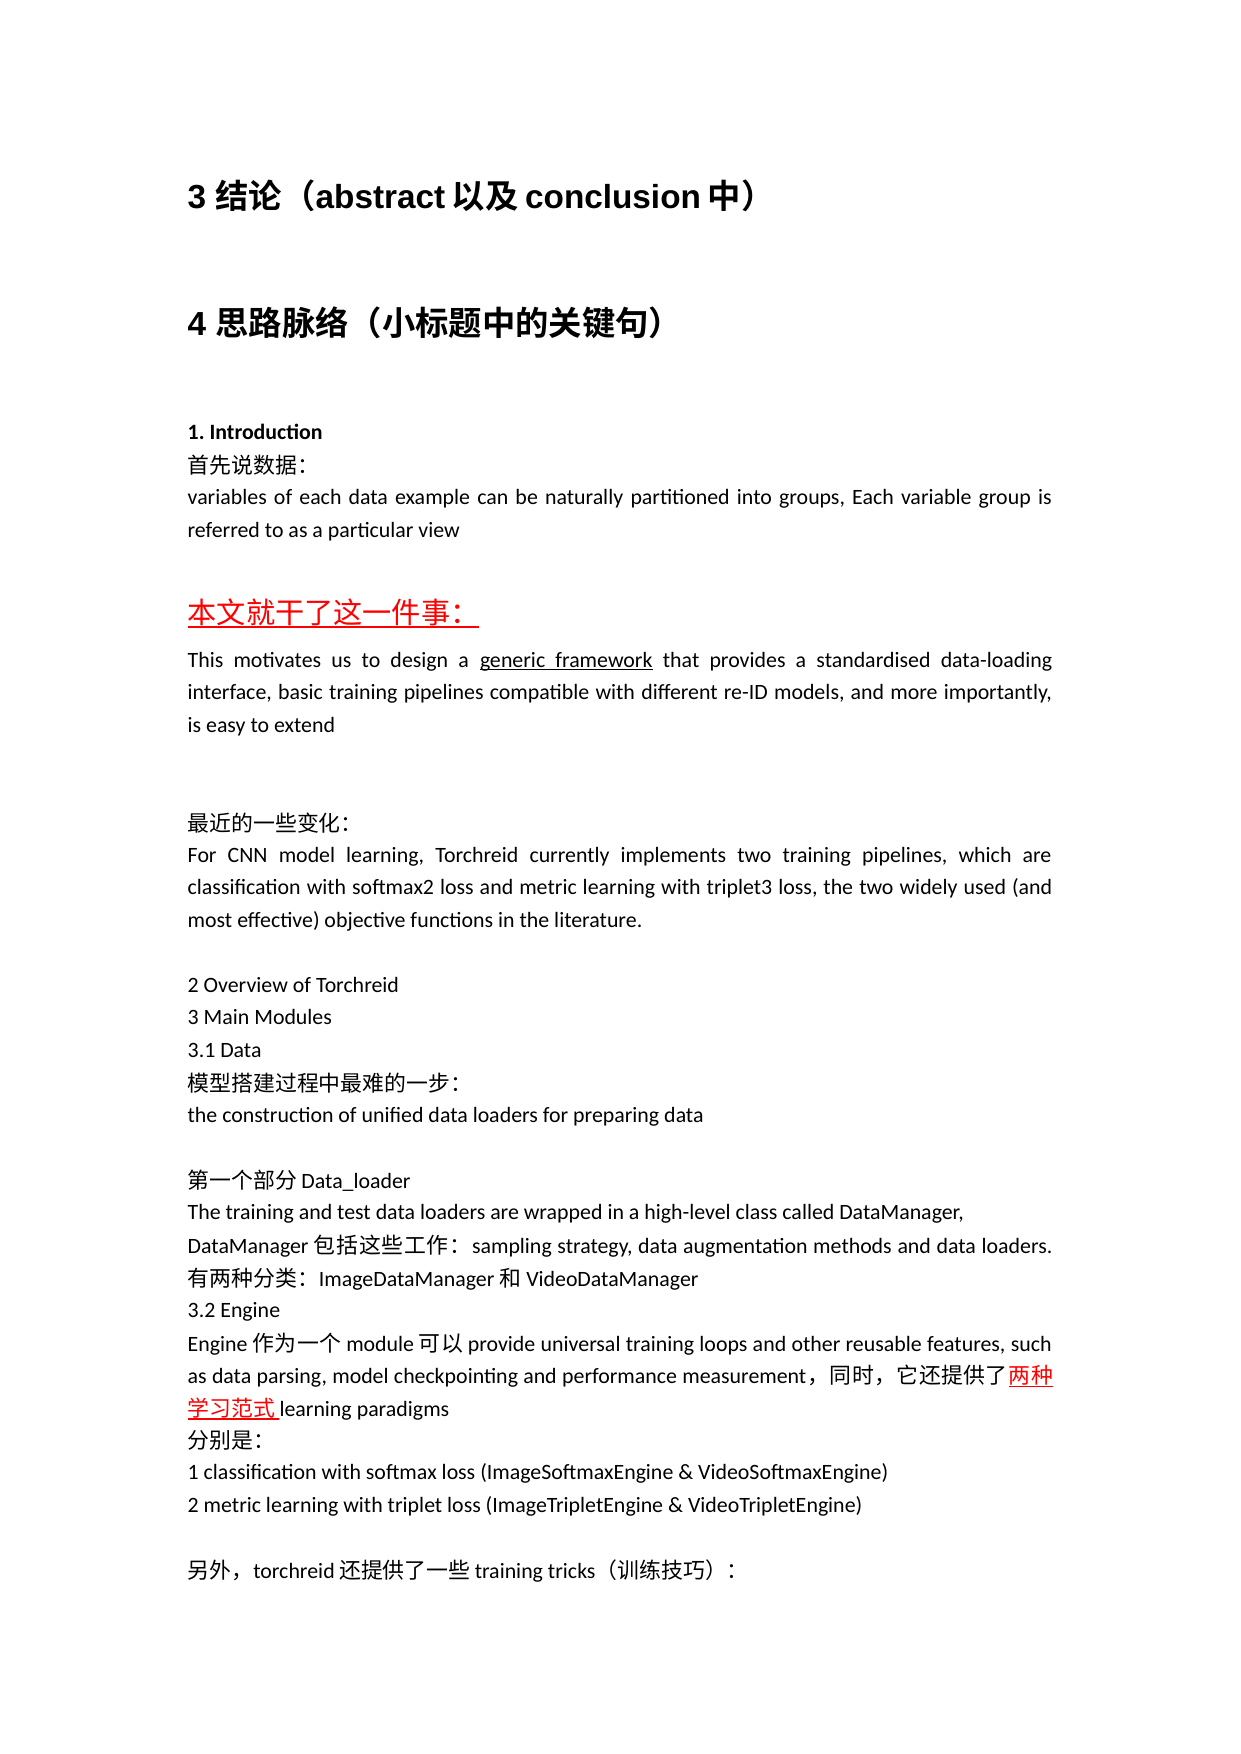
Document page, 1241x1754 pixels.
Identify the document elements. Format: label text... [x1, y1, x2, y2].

text 本文就干了这一件事： [187, 578, 1053, 643]
list The training and test data loaders are wrapped in a high-level class called DataManager, [187, 1196, 1053, 1228]
list Introduction [187, 416, 1053, 448]
list 分别是： [187, 1423, 1053, 1456]
list 另外，torchreid还提供了一些training tricks（训练技巧）： [187, 1553, 1053, 1586]
list 首先说数据： [187, 448, 1053, 481]
subtitle 3 结论（abstract以及conclusion中） [187, 162, 1053, 227]
list Engine作为一个module可以provide universal training loops and other reusable features, such as data parsing, model checkpointing and performance measurement，同时，它还提供了两种学习范式learning paradigms [187, 1326, 1053, 1423]
list 3.2 Engine [187, 1293, 1053, 1326]
list 1 classification with softmax loss (ImageSoftmaxEngine & VideoSoftmaxEngine) [187, 1456, 1053, 1488]
list 3.1 Data [187, 1033, 1053, 1066]
list variables of each data example can be naturally partitioned into groups, Each variable group is referred to as a particular view [187, 481, 1053, 546]
list For CNN model learning, Torchreid currently implements two training pipelines, which are classification with softmax2 loss and metric learning with triplet3 loss, the two widely used (and most effective) objective functions in the literature. [187, 838, 1053, 936]
subtitle 4 思路脉络（小标题中的关键句） [187, 289, 1053, 354]
list the construction of unified data loaders for preparing data [187, 1098, 1053, 1131]
list 第一个部分Data_loader [187, 1163, 1053, 1196]
list DataManager包括这些工作：sampling strategy, data augmentation methods and data loaders.有两种分类：ImageDataManager 和 VideoDataManager [187, 1228, 1053, 1293]
list This motivates us to design a generic framework that provides a standardised data-loading interface, basic training pipelines compatible with different re-ID models, and more importantly, is easy to extend [187, 643, 1053, 741]
list 3 Main Modules [187, 1001, 1053, 1033]
list 模型搭建过程中最难的一步： [187, 1066, 1053, 1098]
list 最近的一些变化： [187, 806, 1053, 838]
list 2 metric learning with triplet loss (ImageTripletEngine & VideoTripletEngine) [187, 1488, 1053, 1521]
list 2 Overview of Torchreid [187, 968, 1053, 1001]
